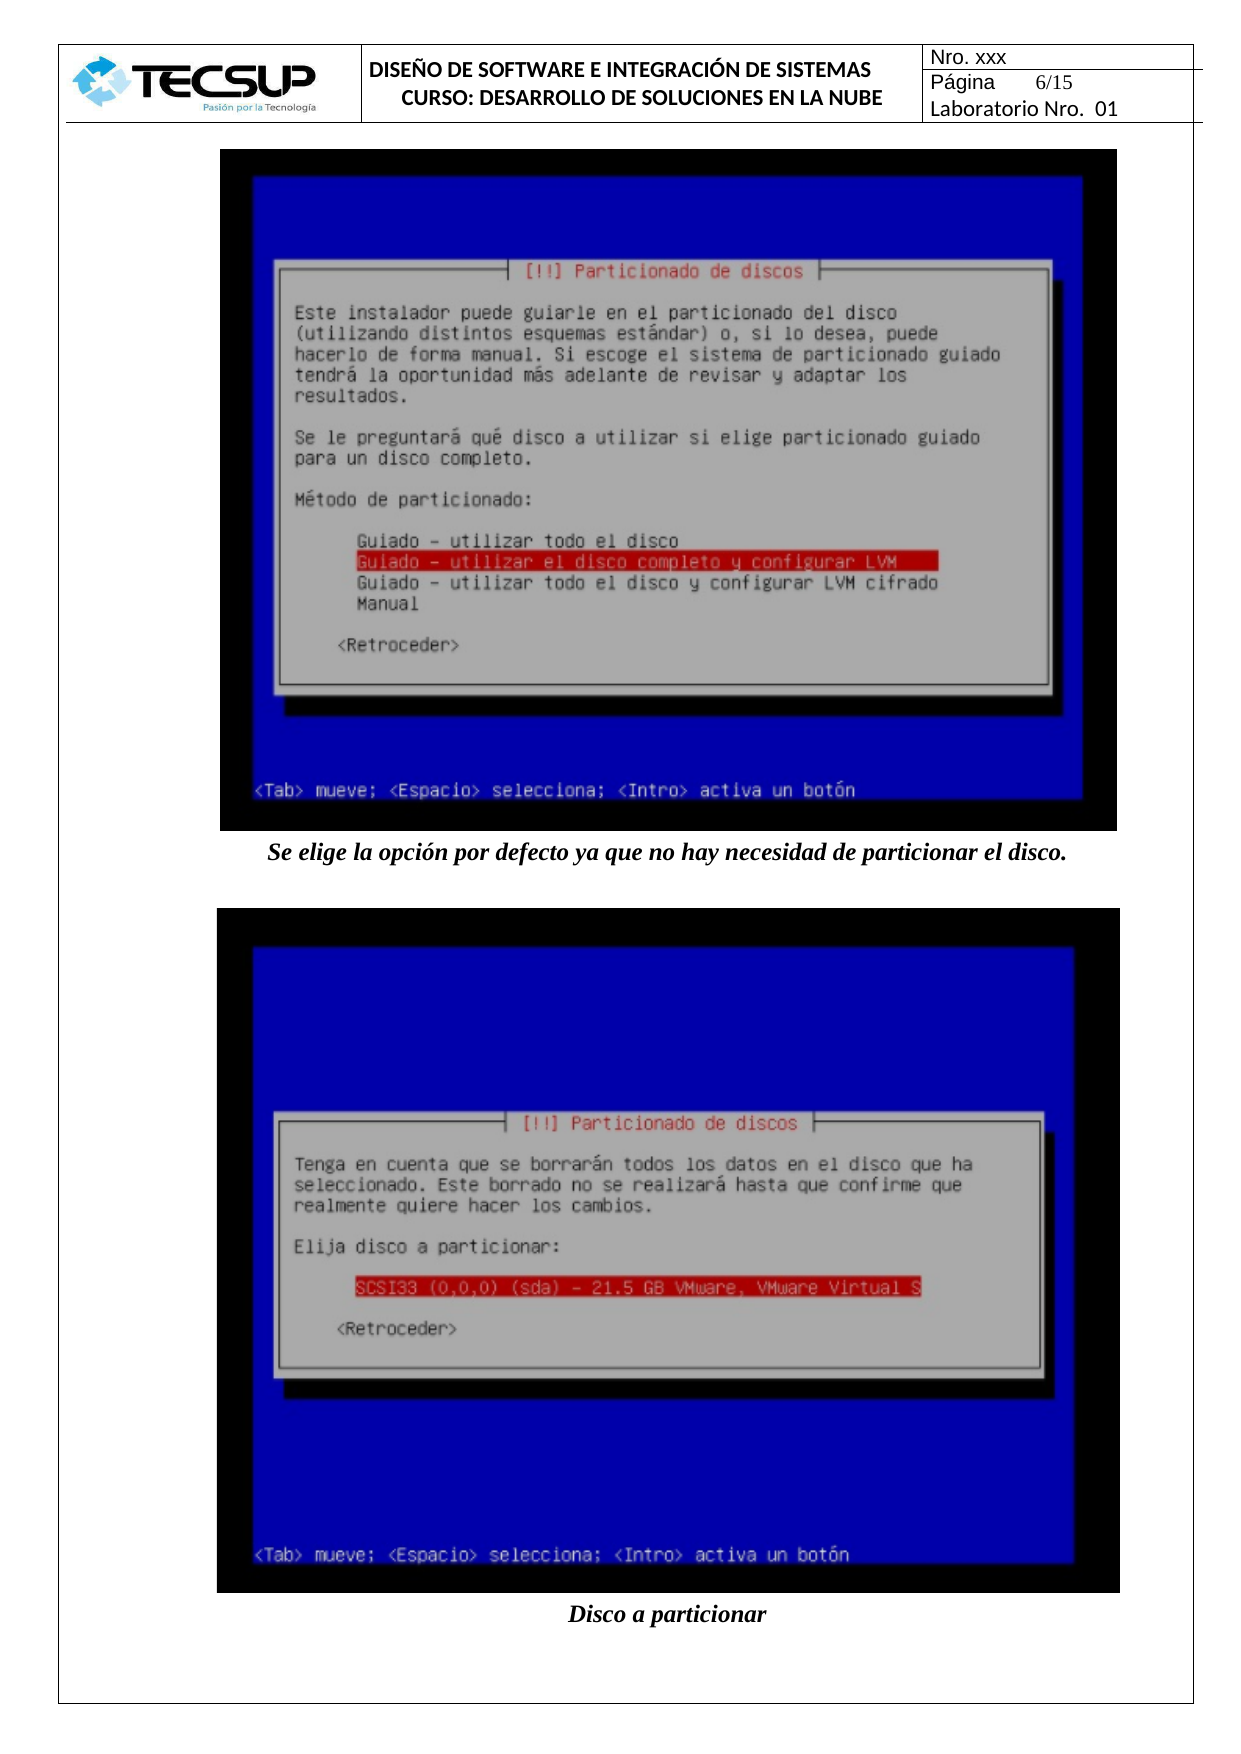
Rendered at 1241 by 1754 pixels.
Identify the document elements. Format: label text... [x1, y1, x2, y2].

text Disco a particionar [156, 1599, 1181, 1628]
picture [216, 908, 1120, 1593]
picture [66, 45, 325, 122]
text Se elige la opción por defecto ya que no hay necesidad de particionar el disco. [156, 837, 1181, 866]
picture [220, 149, 1117, 831]
